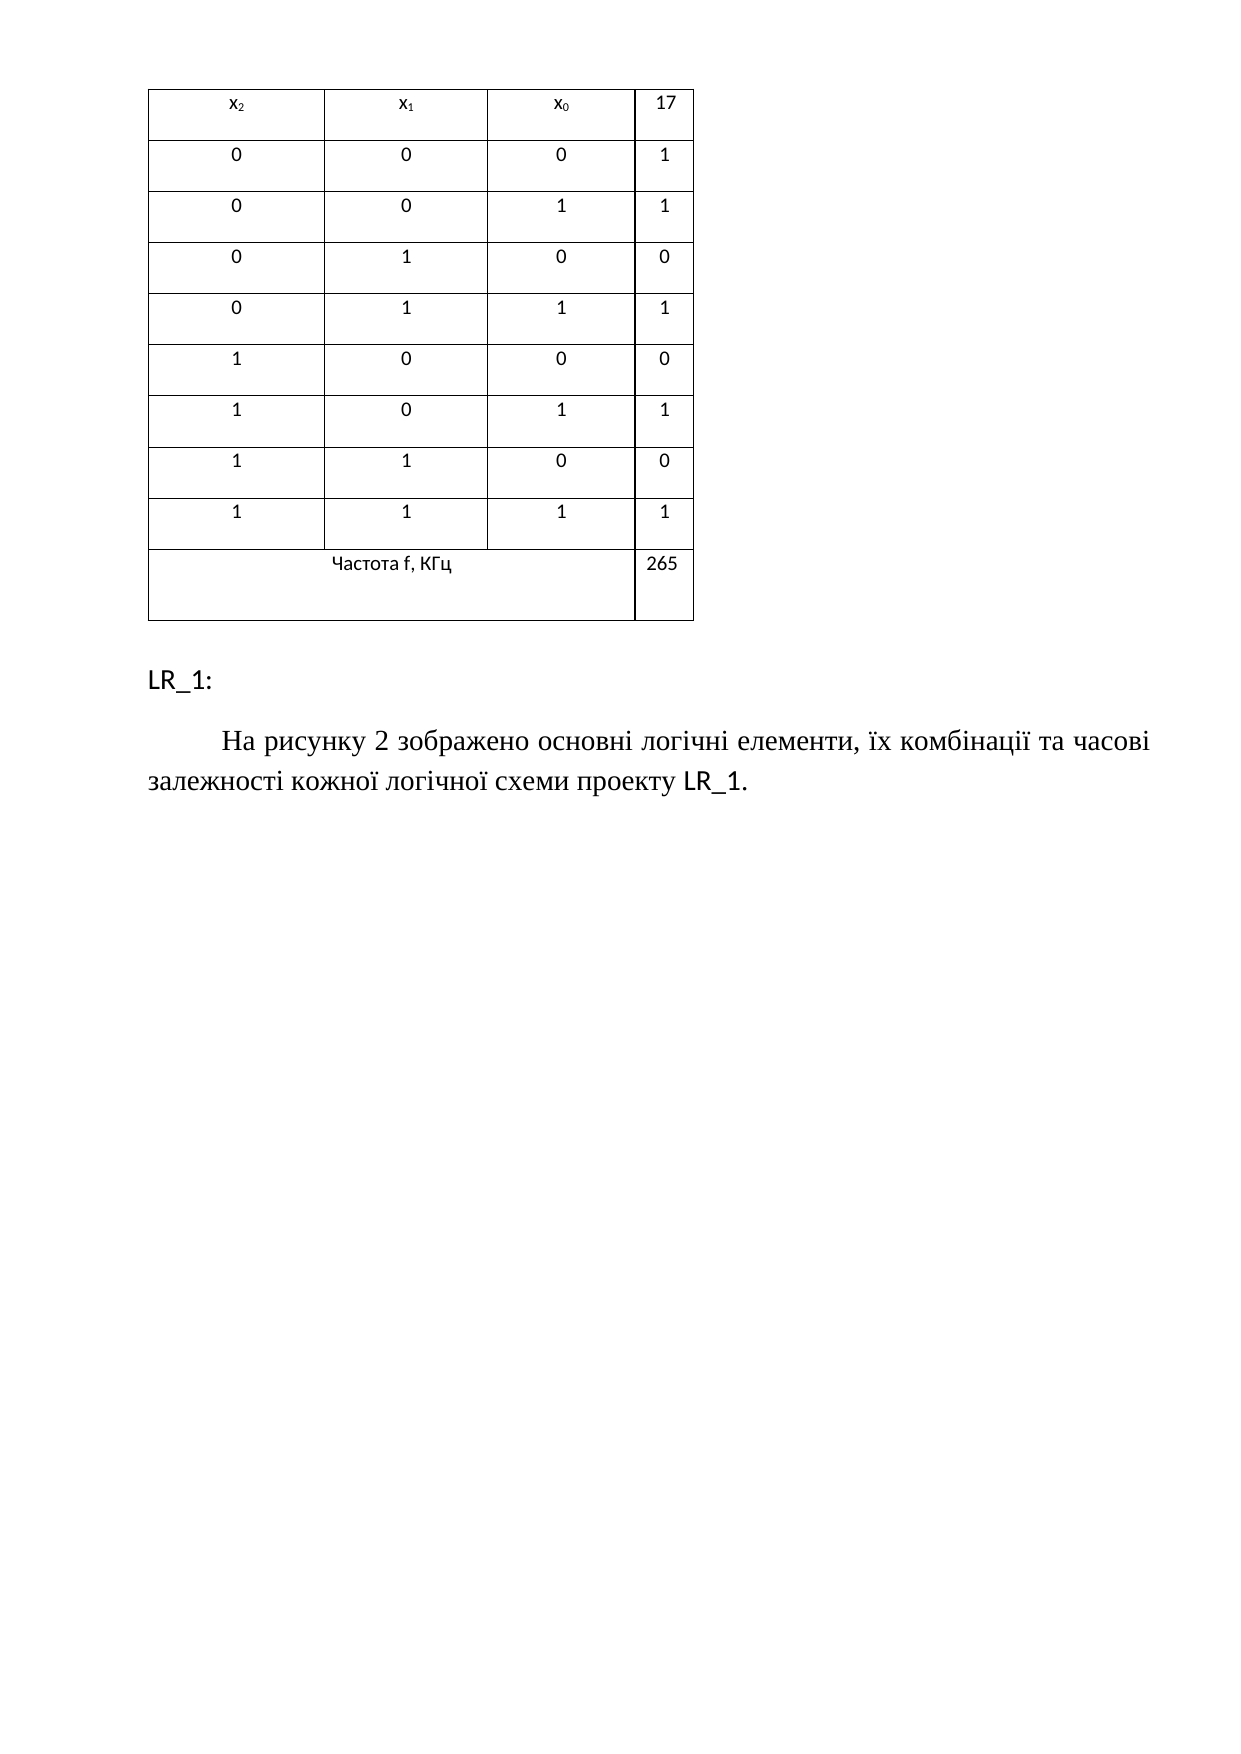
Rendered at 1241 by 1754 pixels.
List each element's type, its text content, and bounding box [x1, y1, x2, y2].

table_cell 0 [636, 448, 693, 498]
table_cell 1 [325, 243, 487, 293]
table_header x1 [325, 90, 487, 140]
table_cell 1 [325, 448, 487, 498]
table_cell 1 [488, 294, 634, 344]
table_cell 0 [149, 294, 324, 344]
table_cell 1 [149, 448, 324, 498]
table_cell 0 [636, 243, 693, 293]
table_cell 0 [488, 345, 634, 395]
table_cell 1 [636, 192, 693, 242]
table_cell 1 [488, 192, 634, 242]
table_cell 0 [488, 448, 634, 498]
table_cell 0 [149, 141, 324, 191]
table_cell Частота f, КГц [149, 550, 634, 620]
table_cell 1 [149, 396, 324, 447]
table_cell 0 [325, 192, 487, 242]
table_cell 0 [325, 345, 487, 395]
table_cell 0 [325, 141, 487, 191]
table_cell 0 [636, 345, 693, 395]
table_cell 265 [636, 550, 693, 620]
table_cell 1 [488, 396, 634, 447]
table_cell 1 [636, 294, 693, 344]
table_header x2 [149, 90, 324, 140]
table_cell 1 [488, 499, 634, 549]
table_cell 0 [325, 396, 487, 447]
table_cell 1 [636, 396, 693, 447]
text LR_1: [148, 661, 1152, 697]
table_cell 1 [636, 499, 693, 549]
table_cell 1 [636, 141, 693, 191]
table_header 17 [636, 90, 693, 140]
text На рисунку 2 зображено основні логічні елементи, їх комбінації та часові залежності кожної логічної схеми проекту LR_1. [148, 723, 1152, 797]
table_cell 0 [149, 192, 324, 242]
table_cell 0 [488, 243, 634, 293]
table_cell 1 [149, 499, 324, 549]
table_header x0 [488, 90, 634, 140]
table_cell 1 [325, 499, 487, 549]
table_cell 0 [149, 243, 324, 293]
table_cell 1 [149, 345, 324, 395]
table_cell 0 [488, 141, 634, 191]
table_cell 1 [325, 294, 487, 344]
